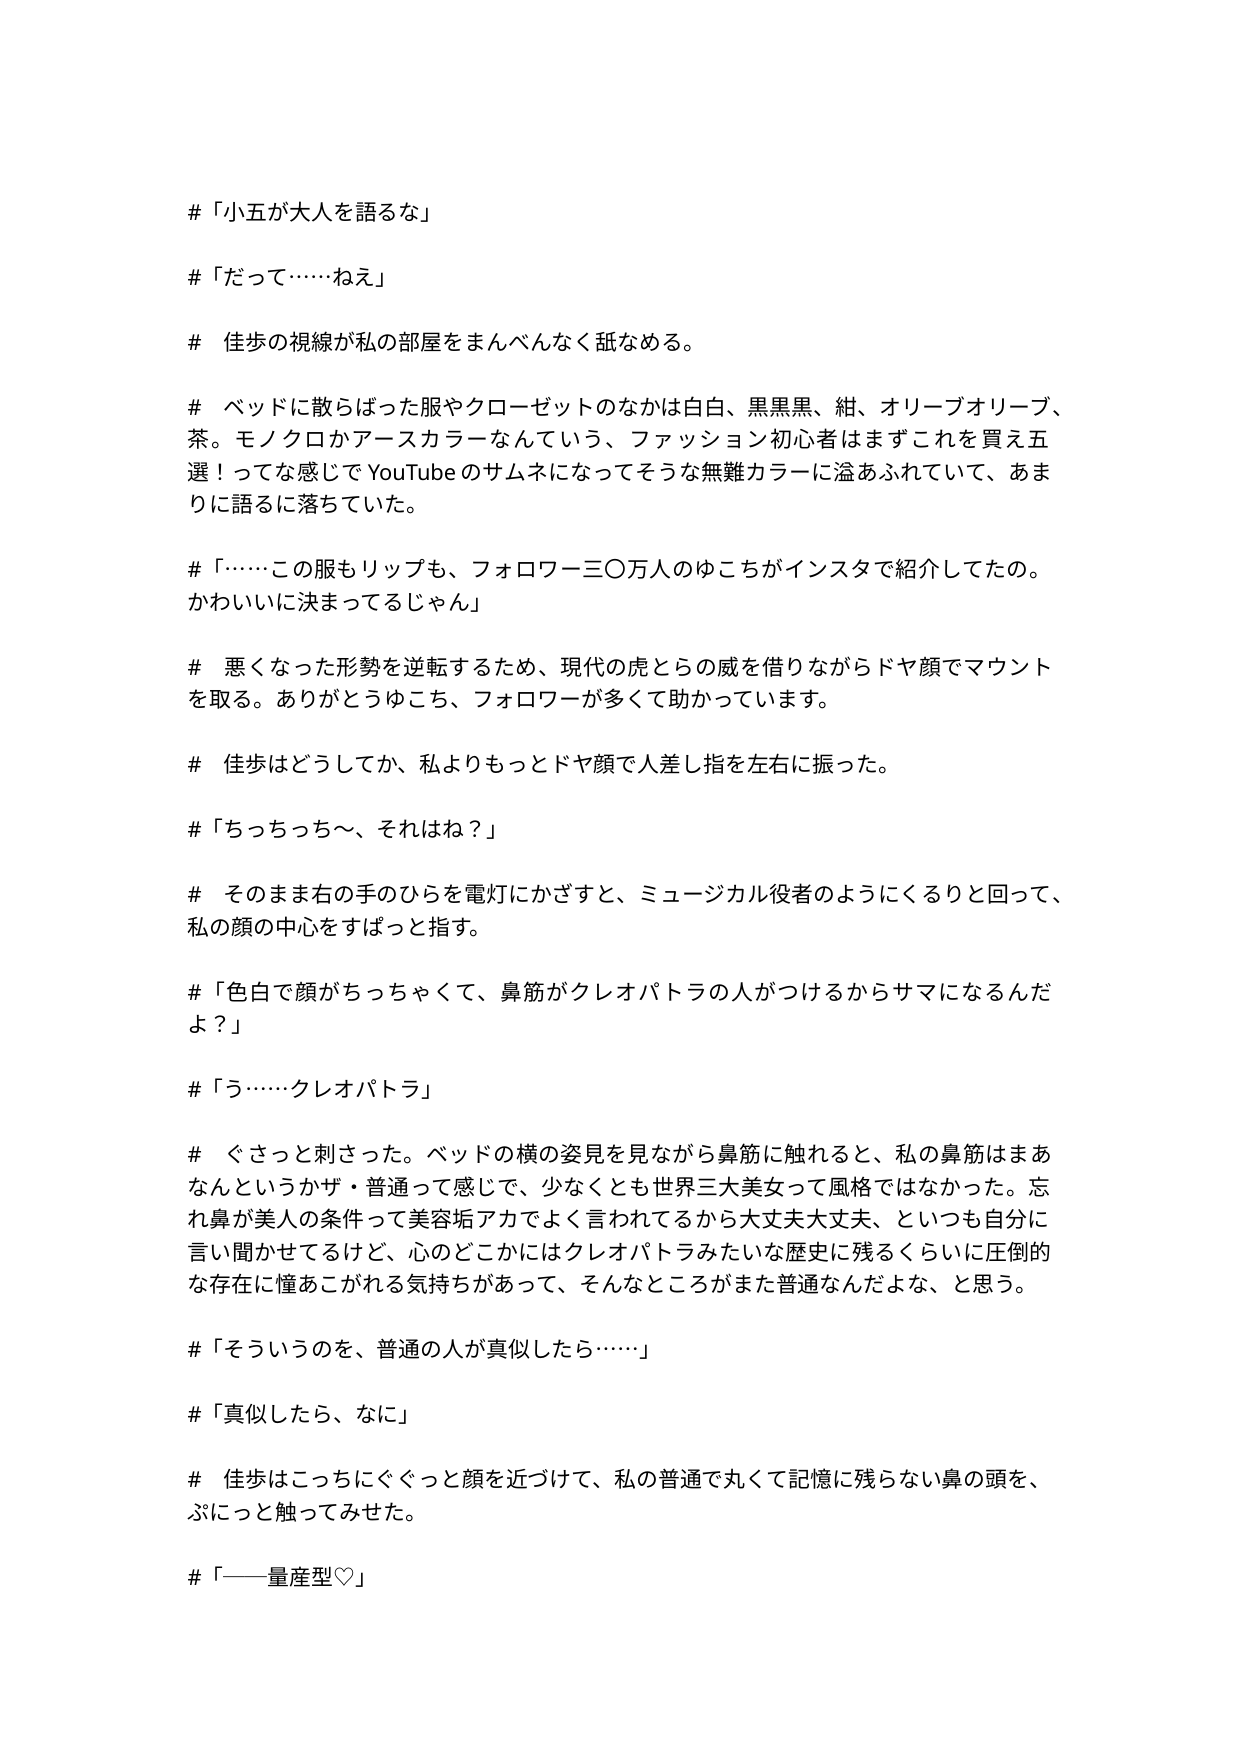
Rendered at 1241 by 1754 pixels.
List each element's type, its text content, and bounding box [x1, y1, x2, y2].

text #「だって……ねえ」 [187, 259, 1053, 292]
text # ぐさっと刺さった。ベッドの横の姿見を見ながら鼻筋に触れると、私の鼻筋はまあなんというかザ・普通って感じで、少なくとも世界三大美女って風格ではなかった。忘れ鼻が美人の条件って美容垢アカでよく言われてるから大丈夫大丈夫、といつも自分に言い聞かせてるけど、心のどこかにはクレオパトラみたいな歴史に残るくらいに圧倒的な存在に憧あこがれる気持ちがあって、そんなところがまた普通なんだよな、と思う。 [187, 1137, 1053, 1299]
text # 佳歩の視線が私の部屋をまんべんなく舐なめる。 [187, 324, 1053, 357]
text # 佳歩はどうしてか、私よりもっとドヤ顔で人差し指を左右に振った。 [187, 747, 1053, 779]
text #「小五が大人を語るな」 [187, 194, 1053, 227]
text #「う……クレオパトラ」 [187, 1072, 1053, 1104]
text #「色白で顔がちっちゃくて、鼻筋がクレオパトラの人がつけるからサマになるんだよ？」 [187, 974, 1053, 1039]
text #「そういうのを、普通の人が真似したら……」 [187, 1332, 1053, 1364]
text # ベッドに散らばった服やクローゼットのなかは白白、黒黒黒、紺、オリーブオリーブ、茶。モノクロかアースカラーなんていう、ファッション初心者はまずこれを買え五選！ってな感じでYouTubeのサムネになってそうな無難カラーに溢あふれていて、あまりに語るに落ちていた。 [187, 389, 1053, 519]
text #「──量産型♡」 [187, 1559, 1053, 1592]
text # そのまま右の手のひらを電灯にかざすと、ミュージカル役者のようにくるりと回って、私の顔の中心をすぱっと指す。 [187, 877, 1053, 942]
text #「真似したら、なに」 [187, 1397, 1053, 1429]
text # 佳歩はこっちにぐぐっと顔を近づけて、私の普通で丸くて記憶に残らない鼻の頭を、ぷにっと触ってみせた。 [187, 1462, 1053, 1527]
text #「……この服もリップも、フォロワー三〇万人のゆこちがインスタで紹介してたの。かわいいに決まってるじゃん」 [187, 552, 1053, 617]
text # 悪くなった形勢を逆転するため、現代の虎とらの威を借りながらドヤ顔でマウントを取る。ありがとうゆこち、フォロワーが多くて助かっています。 [187, 649, 1053, 714]
text #「ちっちっち～、それはね？」 [187, 812, 1053, 844]
